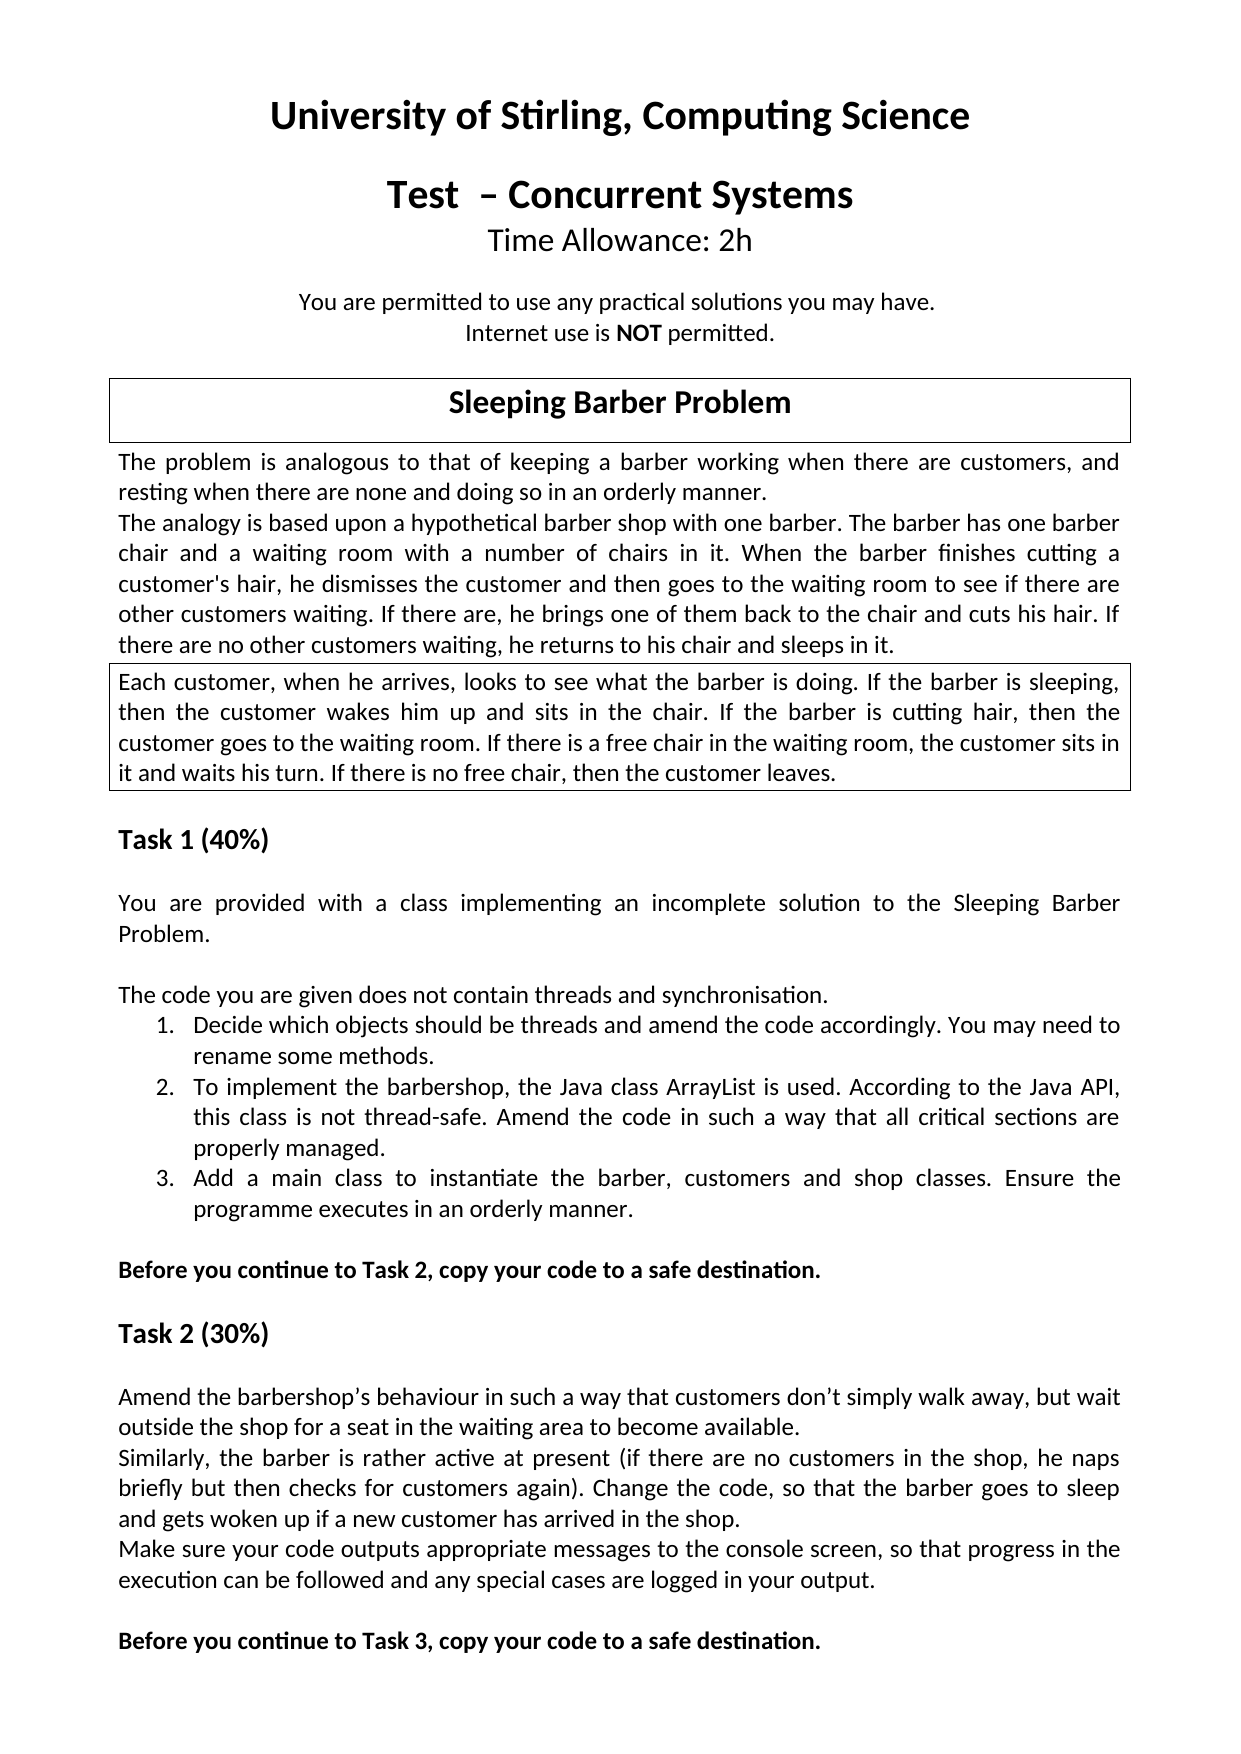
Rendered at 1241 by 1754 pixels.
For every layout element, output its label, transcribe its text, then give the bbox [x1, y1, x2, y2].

text Make sure your code outputs appropriate messages to the console screen, so that progress in the execution can be followed and any special cases are logged in your output. [118, 1534, 1122, 1595]
text Before you continue to Task 3, copy your code to a safe destination. [118, 1625, 1122, 1656]
list Add a main class to instantiate the barber, customers and shop classes. Ensure the programme executes in an orderly manner. [156, 1162, 1122, 1223]
text Similarly, the barber is rather active at present (if there are no customers in the shop, he naps briefly but then checks for customers again). Change the code, so that the barber goes to sleep and gets woken up if a new customer has arrived in the shop. [118, 1442, 1122, 1534]
text Amend the barbershop’s behaviour in such a way that customers don’t simply walk away, but wait outside the shop for a seat in the waiting area to become available. [118, 1381, 1122, 1442]
text The code you are given does not contain threads and synchronisation. [118, 979, 1122, 1010]
text The analogy is based upon a hypothetical barber shop with one barber. The barber has one barber chair and a waiting room with a number of chairs in it. When the barber finishes cutting a customer's hair, he dismisses the customer and then goes to the waiting room to see if there are other customers waiting. If there are, he brings one of them back to the chair and cuts his hair. If there are no other customers waiting, he returns to his chair and sleeps in it. [109, 504, 1131, 663]
text Task 2 (30%) [118, 1315, 1122, 1351]
text Before you continue to Task 2, copy your code to a safe destination. [118, 1254, 1122, 1284]
text Each customer, when he arrives, looks to see what the barber is doing. If the barber is sleeping, then the customer wakes him up and sits in the chair. If the barber is cutting hair, then the customer goes to the waiting room. If there is a free chair in the waiting room, the customer sits in it and waits his turn. If there is no free chair, then the customer leaves. [110, 664, 1130, 790]
text University of Stirling, Computing Science [118, 89, 1122, 139]
text Sleeping Barber Problem [110, 379, 1130, 422]
list To implement the barbershop, the Java class ArrayList is used. According to the Java API, this class is not thread-safe. Amend the code in such a way that all critical sections are properly managed. [156, 1071, 1122, 1162]
text Time Allowance: 2h [118, 219, 1122, 259]
text You are provided with a class implementing an incomplete solution to the Sleeping Barber Problem. [118, 888, 1122, 949]
list Decide which objects should be threads and amend the code accordingly. You may need to rename some methods. [156, 1010, 1122, 1071]
text You are permitted to use any practical solutions you may have. Internet use is NOT permitted. [118, 286, 1122, 347]
text The problem is analogous to that of keeping a barber working when there are customers, and resting when there are none and doing so in an orderly manner. [109, 443, 1131, 504]
subtitle Test – Concurrent Systems [118, 168, 1122, 219]
text Task 1 (40%) [118, 821, 1122, 857]
